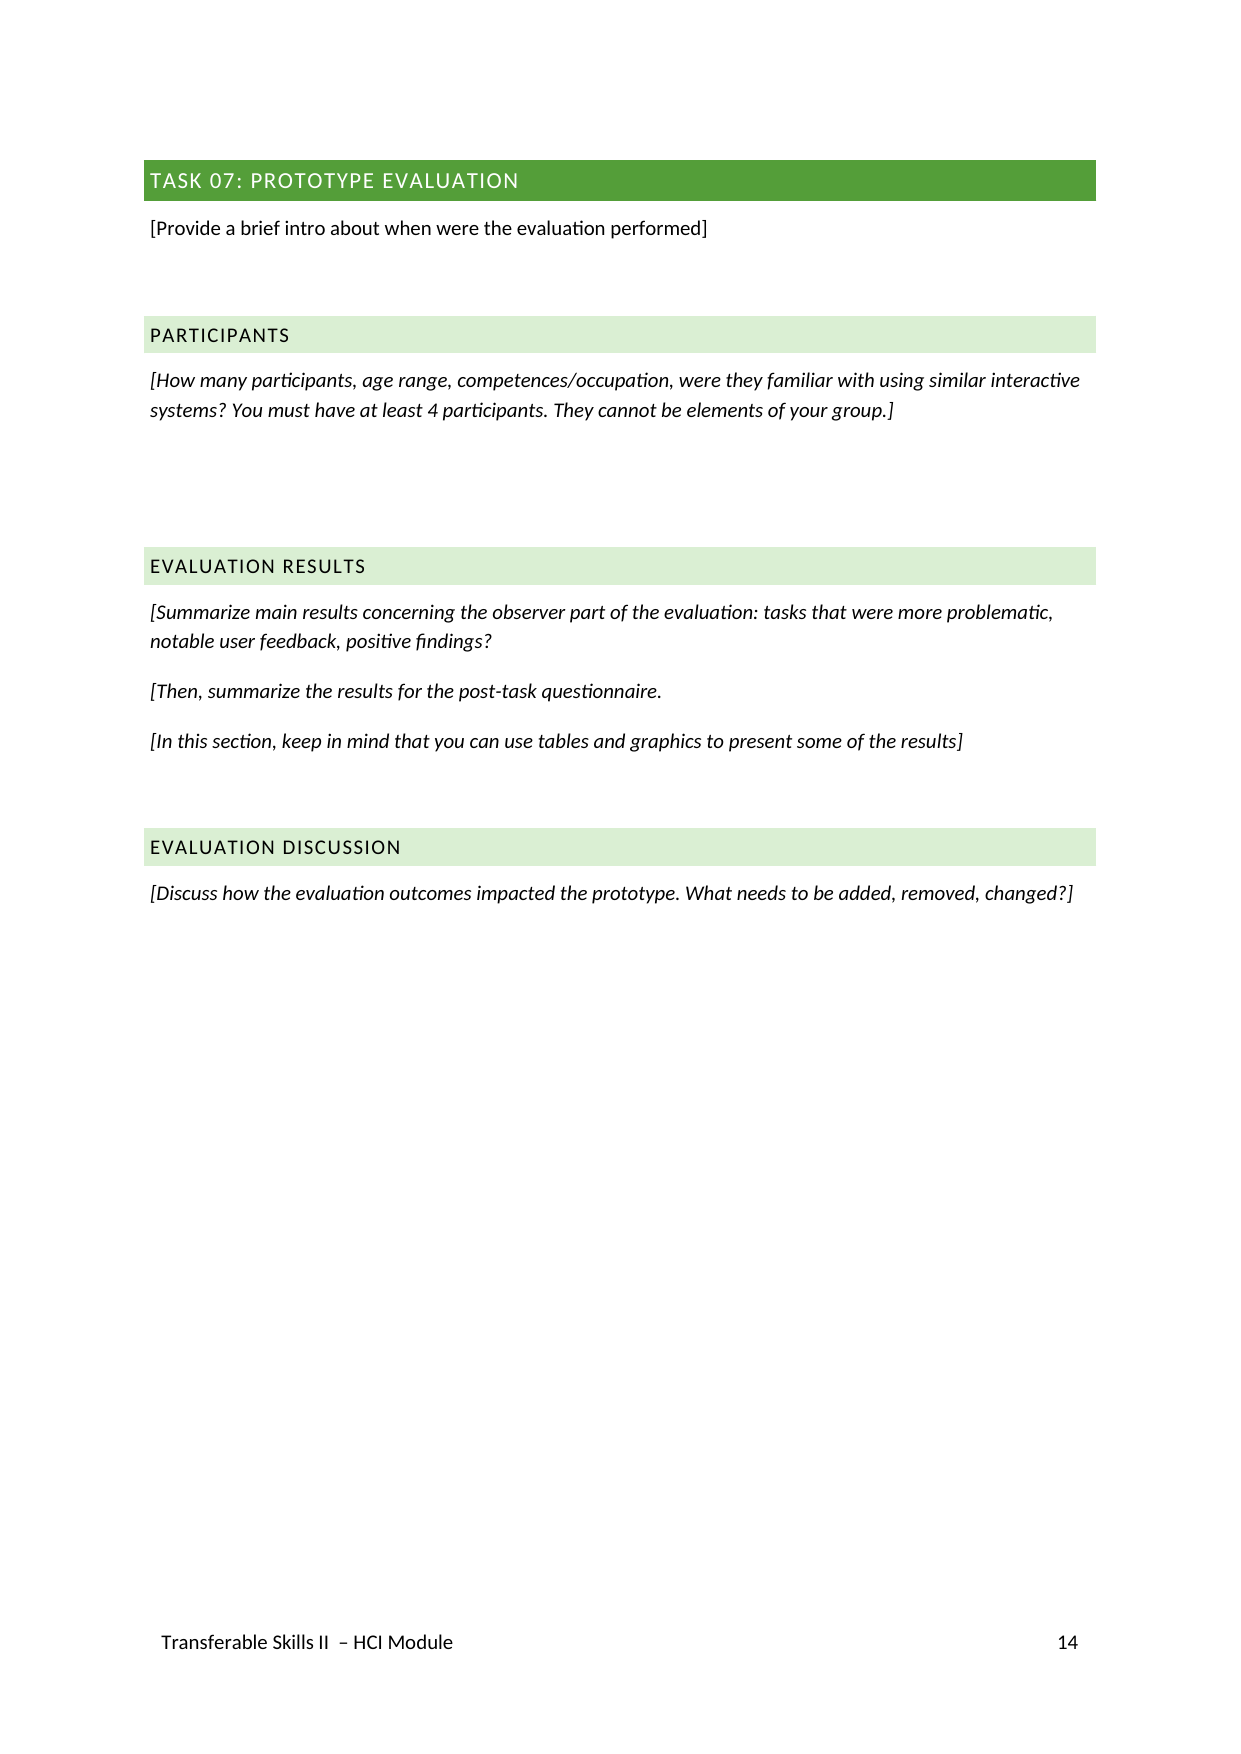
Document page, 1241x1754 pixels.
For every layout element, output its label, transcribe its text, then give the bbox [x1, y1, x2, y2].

subtitle Evaluation Discussion [150, 834, 1090, 860]
text [Provide a brief intro about when were the evaluation performed] [150, 216, 1090, 241]
text [Discuss how the evaluation outcomes impacted the prototype. What needs to be added, removed, changed?] [150, 880, 1090, 906]
text [Summarize main results concerning the observer part of the evaluation: tasks that were more problematic, notable user feedback, positive findings? [150, 599, 1090, 653]
subtitle Participants [150, 322, 1090, 347]
subtitle Evaluation Results [150, 553, 1090, 578]
text [In this section, keep in mind that you can use tables and graphics to present some of the results] [150, 728, 1090, 753]
text [How many participants, age range, competences/occupation, were they familiar with using similar interactive systems? You must have at least 4 participants. They cannot be elements of your group.] [150, 368, 1090, 422]
text [Then, summarize the results for the post-task questionnaire. [150, 678, 1090, 703]
subtitle TASK 07: Prototype Evaluation [150, 167, 1090, 195]
